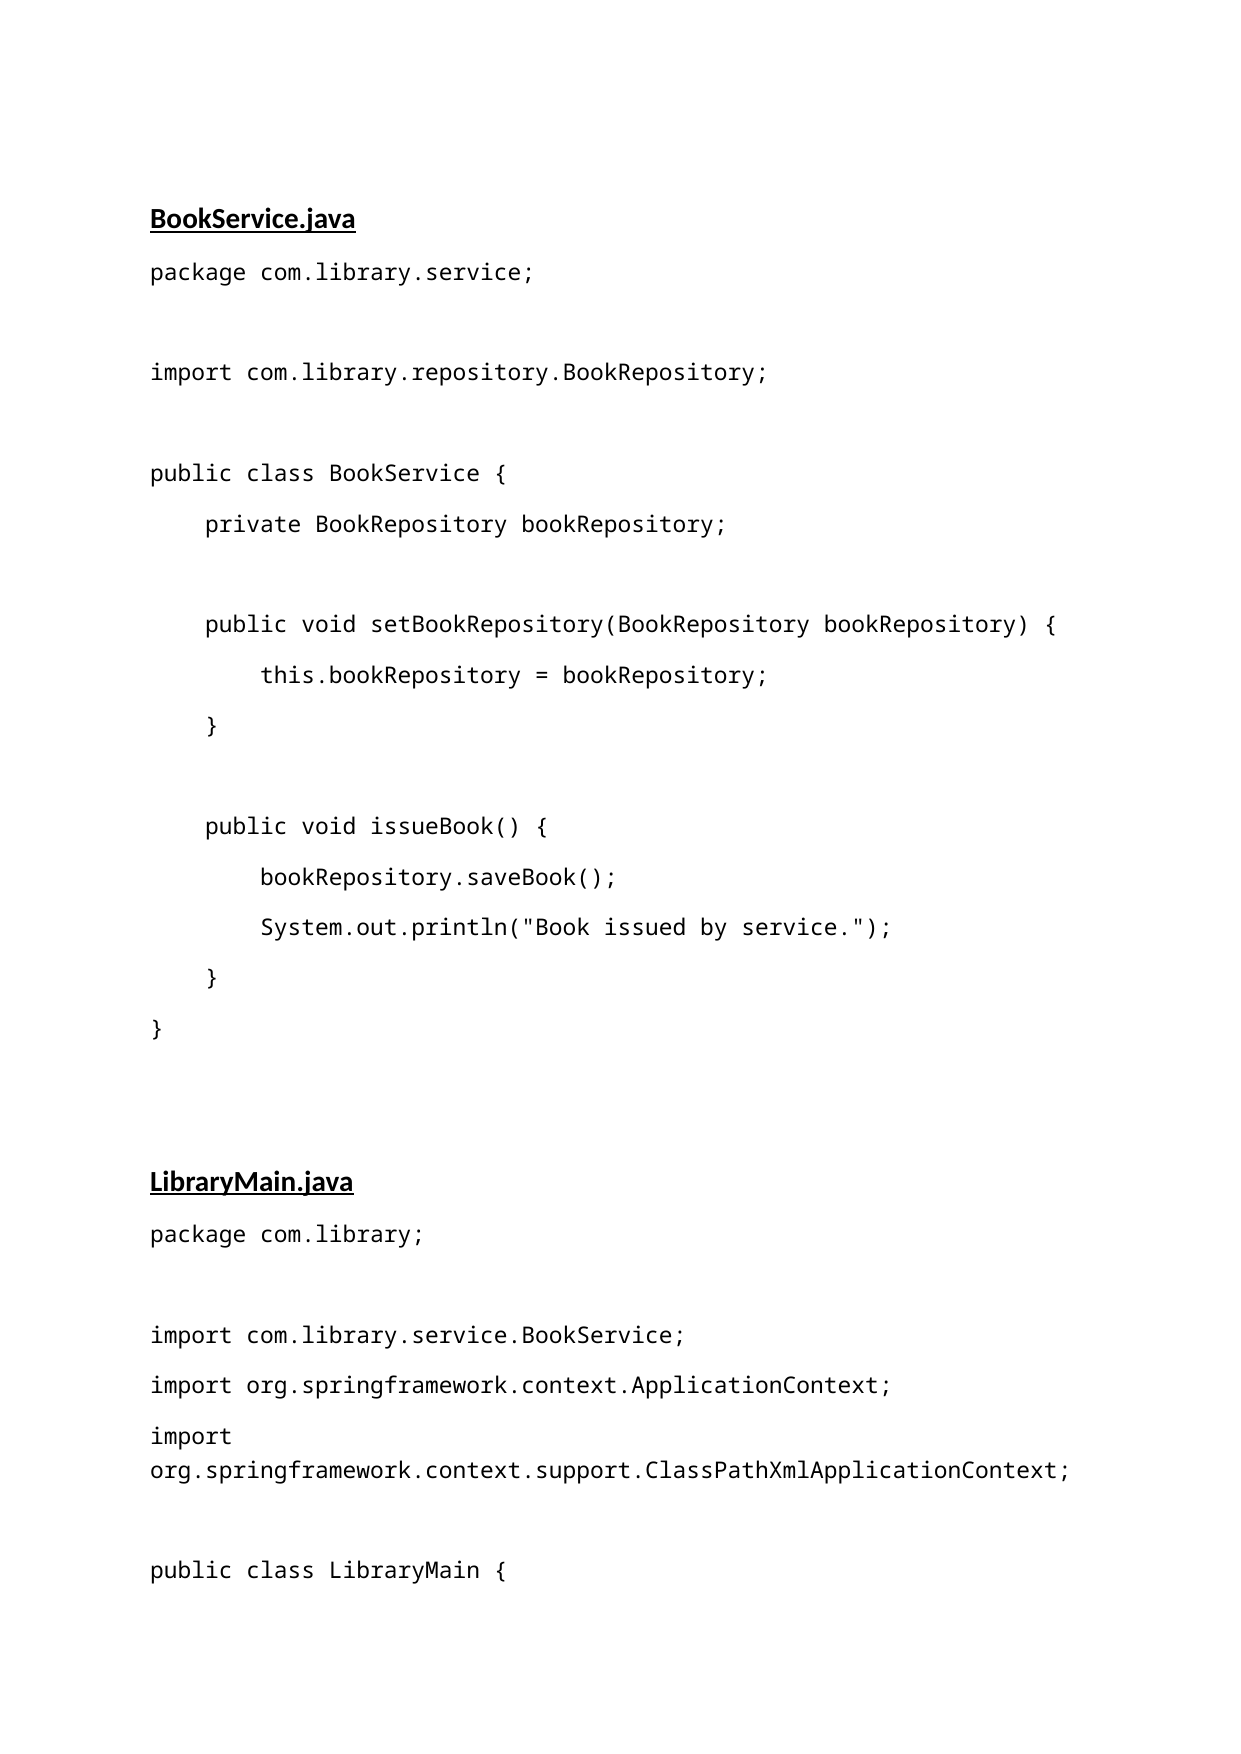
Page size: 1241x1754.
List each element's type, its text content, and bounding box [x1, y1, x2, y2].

text import org.springframework.context.ApplicationContext; [150, 1369, 1090, 1401]
text } [150, 961, 1090, 993]
text private BookRepository bookRepository; [150, 508, 1090, 539]
text public void issueBook() { [150, 810, 1090, 841]
text public void setBookRepository(BookRepository bookRepository) { [150, 608, 1090, 640]
text import com.library.repository.BookRepository; [150, 356, 1090, 388]
text BookService.java [150, 200, 1090, 236]
text public class LibraryMain { [150, 1554, 1090, 1586]
text package com.library.service; [150, 256, 1090, 287]
text public class BookService { [150, 457, 1090, 488]
text import org.springframework.context.support.ClassPathXmlApplicationContext; [150, 1420, 1090, 1485]
text } [150, 709, 1090, 741]
text import com.library.service.BookService; [150, 1319, 1090, 1350]
text } [150, 1012, 1090, 1043]
text LibraryMain.java [150, 1163, 1090, 1199]
text System.out.println("Book issued by service."); [150, 911, 1090, 942]
text package com.library; [150, 1218, 1090, 1249]
text this.bookRepository = bookRepository; [150, 659, 1090, 690]
text bookRepository.saveBook(); [150, 861, 1090, 892]
